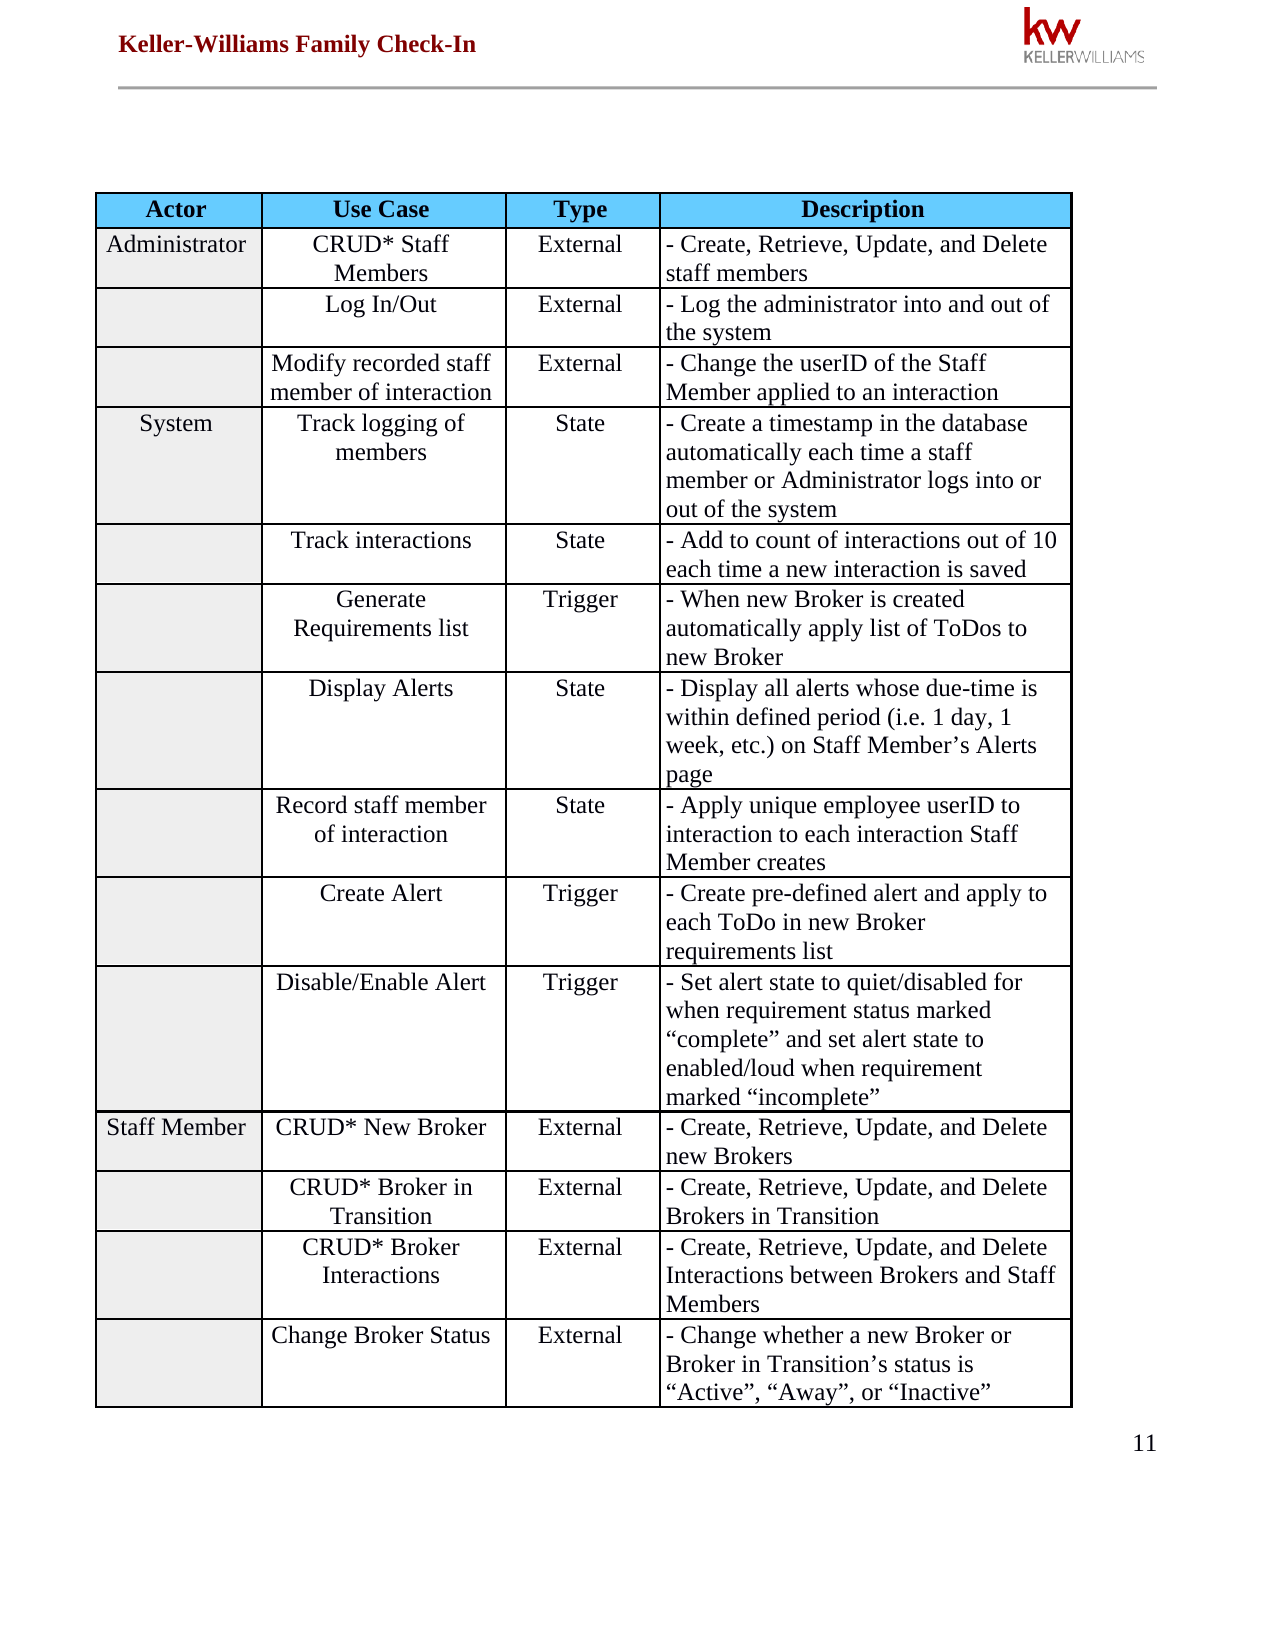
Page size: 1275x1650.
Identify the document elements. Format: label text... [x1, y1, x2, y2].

table_cell Create Alert [263, 878, 505, 964]
table_cell [97, 1232, 261, 1318]
table_cell Track interactions [263, 525, 505, 582]
table_cell - Display all alerts whose due-time is within defined period (i.e. 1 day, 1 week, etc.) on Staff Member’s Alerts page [661, 673, 1070, 788]
picture [1024, 7, 1144, 63]
table_cell - Create, Retrieve, Update, and Delete Interactions between Brokers and Staff Members [661, 1232, 1070, 1318]
table_cell [97, 878, 261, 964]
table_cell [97, 348, 261, 406]
table_cell State [507, 673, 659, 788]
table_cell [97, 1320, 261, 1406]
table_cell - Apply unique employee userID to interaction to each interaction Staff Member creates [661, 790, 1070, 876]
table_cell - Create pre-defined alert and apply to each ToDo in new Broker requirements list [661, 878, 1070, 964]
table_cell - Create, Retrieve, Update, and Delete new Brokers [661, 1113, 1070, 1170]
table_cell CRUD* New Broker [263, 1113, 505, 1170]
table_cell Modify recorded staff member of interaction [263, 348, 505, 406]
table_cell Record staff member of interaction [263, 790, 505, 876]
table_cell State [507, 790, 659, 876]
table_cell - Create a timestamp in the database automatically each time a staff member or Administrator logs into or out of the system [661, 408, 1070, 523]
table_cell Change Broker Status [263, 1320, 505, 1406]
table_cell State [507, 525, 659, 582]
table_cell State [507, 408, 659, 523]
table_cell - Change whether a new Broker or Broker in Transition’s status is “Active”, “Away”, or “Inactive” [661, 1320, 1070, 1406]
table_cell [97, 673, 261, 788]
table_header Actor [97, 194, 261, 227]
table_cell CRUD* Staff Members [263, 229, 505, 287]
table_cell Track logging of members [263, 408, 505, 523]
table_header Type [507, 194, 659, 227]
table_cell System [97, 408, 261, 523]
table_cell - Create, Retrieve, Update, and Delete staff members [661, 229, 1070, 287]
table_cell External [507, 1320, 659, 1406]
table_cell Trigger [507, 878, 659, 964]
table_cell Administrator [97, 229, 261, 287]
table_cell Generate Requirements list [263, 585, 505, 671]
table_cell Staff Member [97, 1113, 261, 1170]
table_cell [97, 289, 261, 346]
table_cell - Set alert state to quiet/disabled for when requirement status marked “complete” and set alert state to enabled/loud when requirement marked “incomplete” [661, 967, 1070, 1110]
table_cell External [507, 289, 659, 346]
table_cell Display Alerts [263, 673, 505, 788]
table_cell External [507, 1113, 659, 1170]
table_header Use Case [263, 194, 505, 227]
table_cell - Add to count of interactions out of 10 each time a new interaction is saved [661, 525, 1070, 582]
table_cell External [507, 1232, 659, 1318]
table_cell Log In/Out [263, 289, 505, 346]
table_cell [97, 967, 261, 1110]
table_cell [97, 585, 261, 671]
table_cell [97, 525, 261, 582]
table_header Description [661, 194, 1070, 227]
table_cell External [507, 348, 659, 406]
table_cell Disable/Enable Alert [263, 967, 505, 1110]
table_cell External [507, 1172, 659, 1229]
table_cell CRUD* Broker Interactions [263, 1232, 505, 1318]
table_cell - Log the administrator into and out of the system [661, 289, 1070, 346]
table_cell Trigger [507, 585, 659, 671]
table_cell - When new Broker is created automatically apply list of ToDos to new Broker [661, 585, 1070, 671]
table_cell - Create, Retrieve, Update, and Delete Brokers in Transition [661, 1172, 1070, 1229]
table_cell Trigger [507, 967, 659, 1110]
table_cell [97, 790, 261, 876]
table_cell - Change the userID of the Staff Member applied to an interaction [661, 348, 1070, 406]
table_cell External [507, 229, 659, 287]
table_cell CRUD* Broker in Transition [263, 1172, 505, 1229]
table_cell [97, 1172, 261, 1229]
